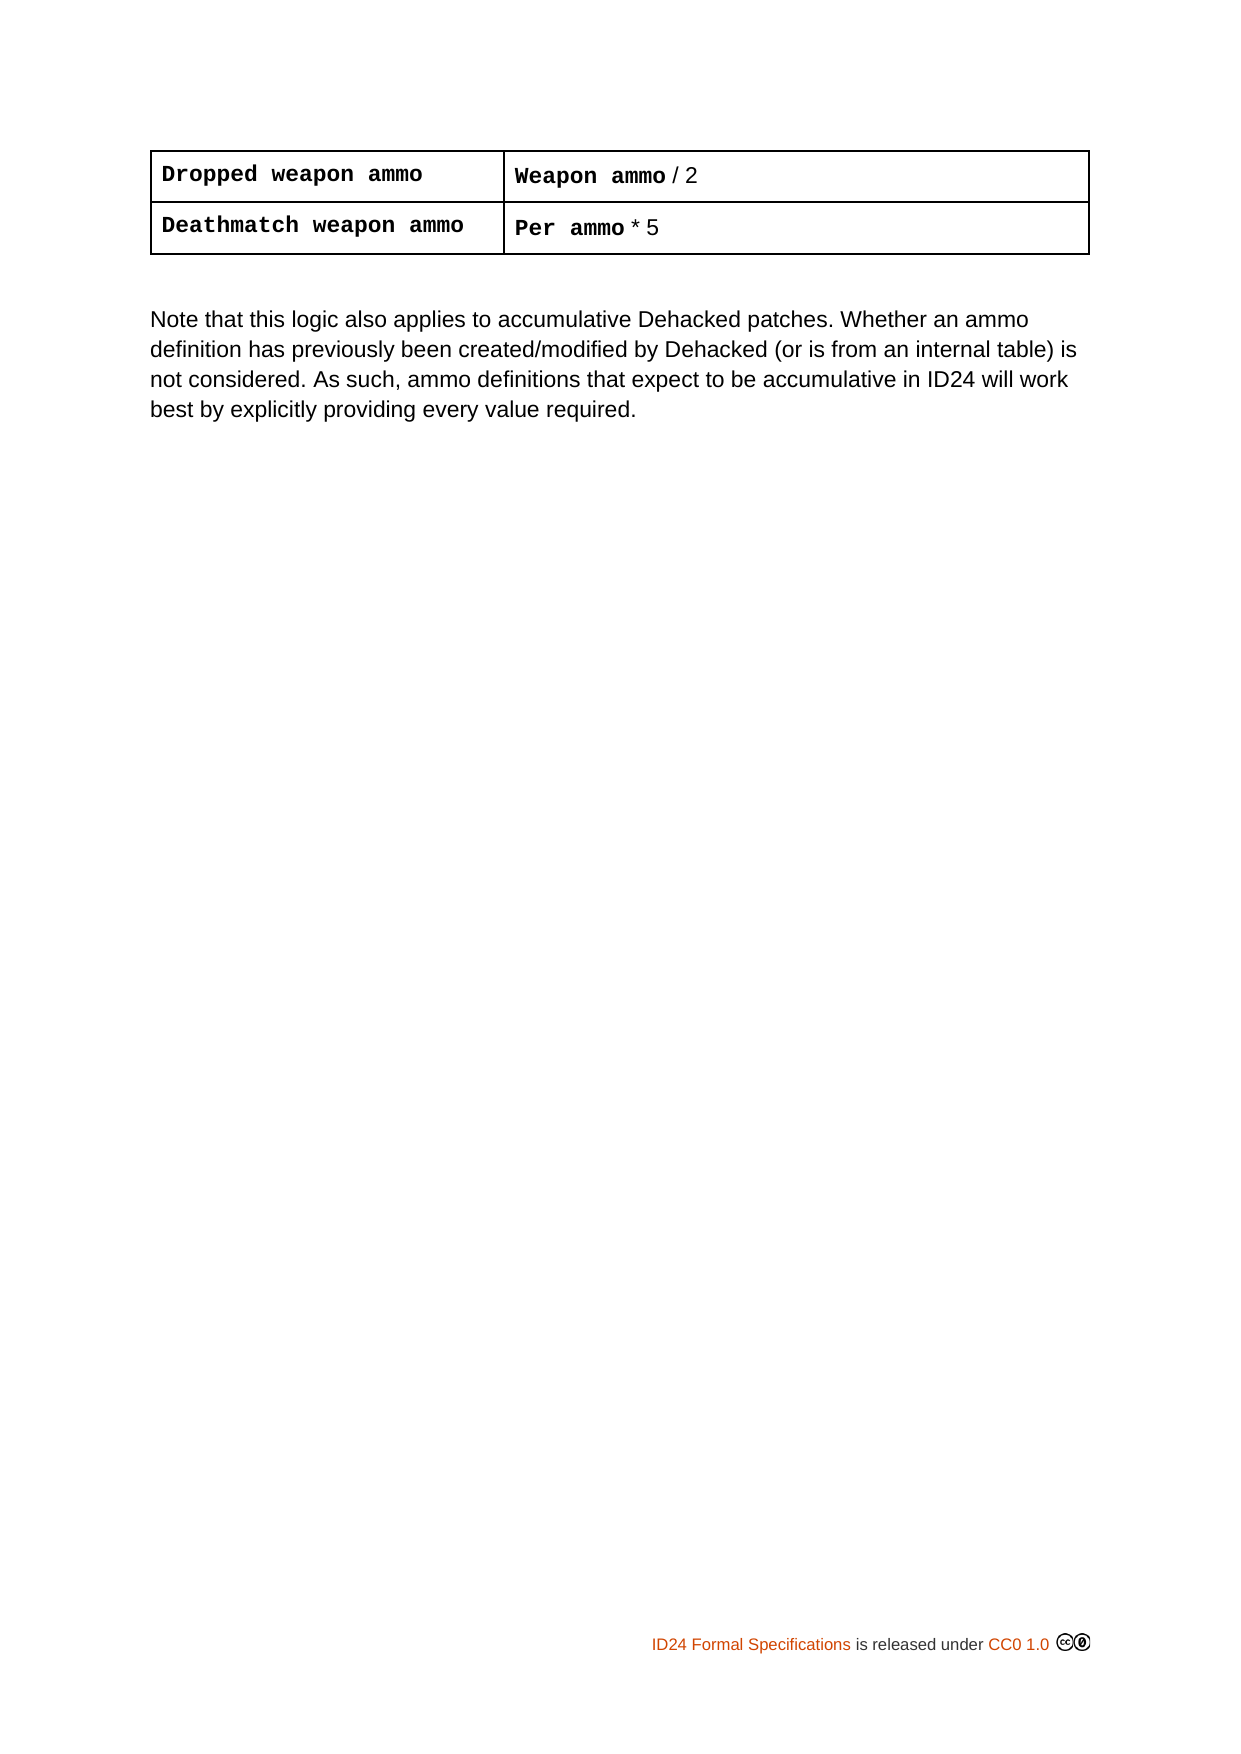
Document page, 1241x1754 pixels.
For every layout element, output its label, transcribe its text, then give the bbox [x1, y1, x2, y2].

table_cell Deathmatch weapon ammo [152, 203, 503, 252]
table_cell Per ammo * 5 [505, 203, 1088, 252]
text Note that this logic also applies to accumulative Dehacked patches. Whether an ammo definition has previously been created/modified by Dehacked (or is from an internal table) is not considered. As such, ammo definitions that expect to be accumulative in ID24 will work best by explicitly providing every value required. [150, 306, 1090, 423]
table_cell Dropped weapon ammo [152, 152, 503, 201]
table_cell Weapon ammo / 2 [505, 152, 1088, 201]
picture [1056, 1633, 1091, 1651]
